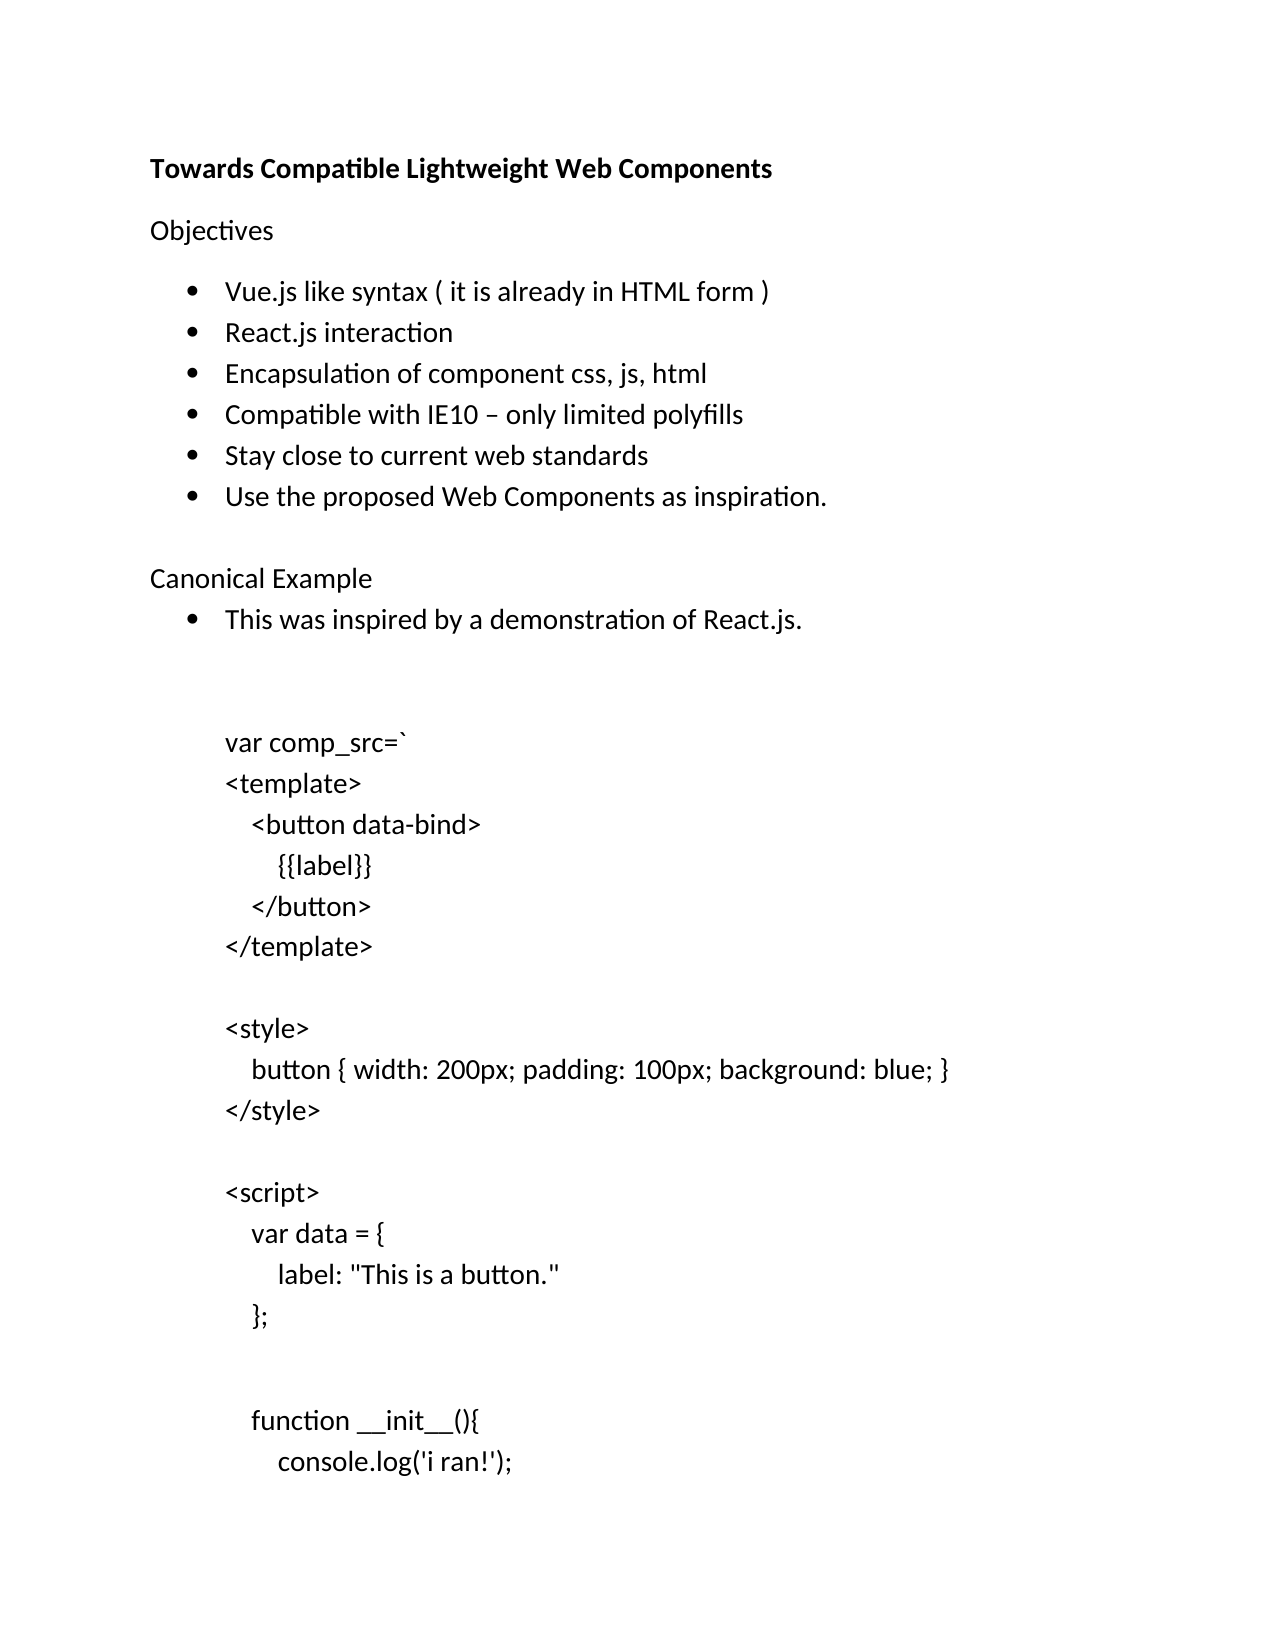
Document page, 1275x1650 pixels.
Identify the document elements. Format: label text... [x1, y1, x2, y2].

list </template> [225, 928, 1125, 964]
list Use the proposed Web Components as inspiration. [187, 478, 1125, 514]
list Vue.js like syntax ( it is already in HTML form ) [187, 273, 1125, 309]
list Encapsulation of component css, js, html [187, 355, 1125, 391]
list var comp_src=` [225, 724, 1125, 759]
list <style> [225, 1010, 1125, 1046]
list This was inspired by a demonstration of React.js. [187, 601, 1125, 637]
list {{label}} [225, 847, 1125, 882]
list function __init__(){ [225, 1402, 1125, 1438]
list Canonical Example [150, 560, 1125, 596]
list label: "This is a button." [225, 1256, 1125, 1292]
list console.log('i ran!'); [225, 1443, 1125, 1479]
list }; [225, 1297, 1125, 1333]
list button { width: 200px; padding: 100px; background: blue; } [225, 1051, 1125, 1087]
text Objectives [150, 212, 1125, 247]
list Compatible with IE10 – only limited polyfills [187, 396, 1125, 432]
text Towards Compatible Lightweight Web Components [150, 150, 1125, 186]
list <script> [225, 1174, 1125, 1210]
list </style> [225, 1092, 1125, 1128]
list var data = { [225, 1215, 1125, 1251]
list <button data-bind> [225, 806, 1125, 841]
list React.js interaction [187, 314, 1125, 350]
list </button> [225, 888, 1125, 923]
list <template> [225, 765, 1125, 800]
list Stay close to current web standards [187, 437, 1125, 473]
